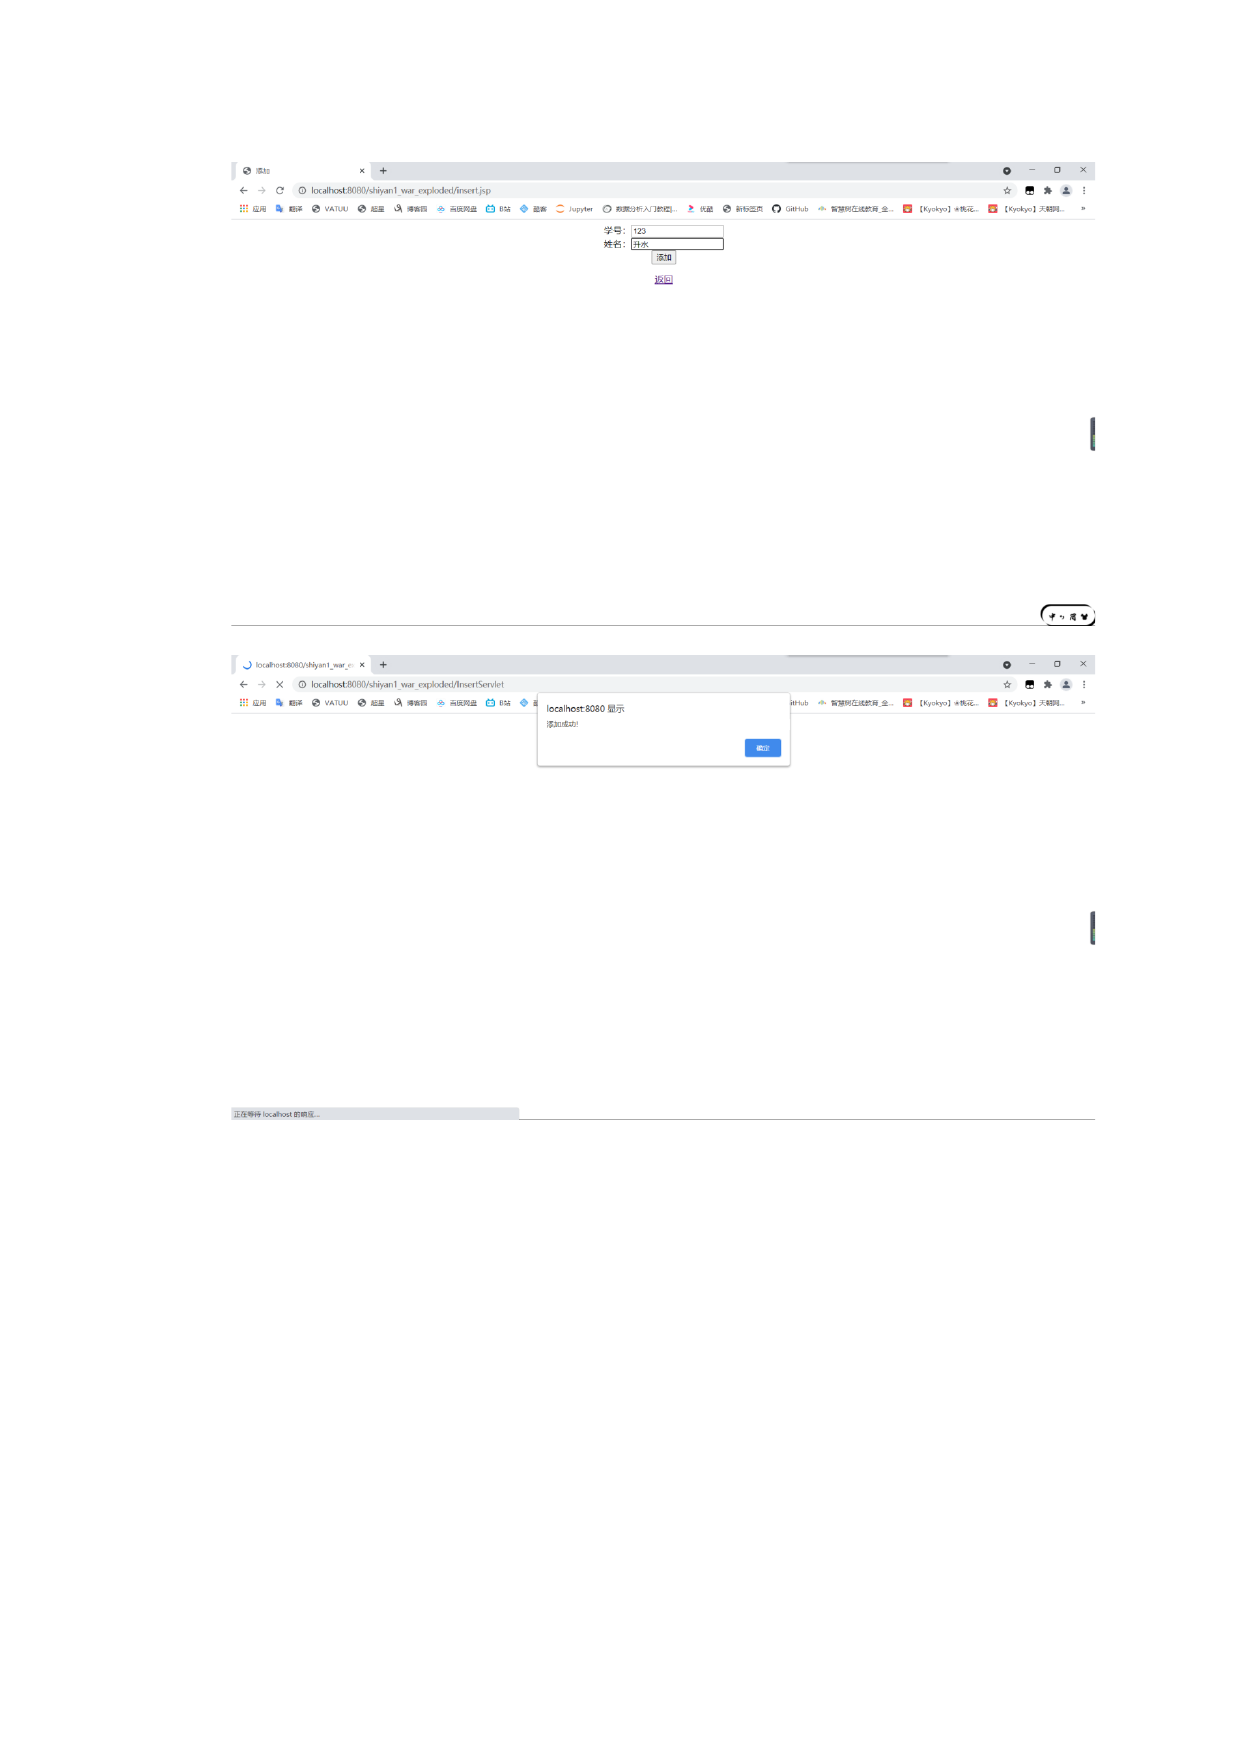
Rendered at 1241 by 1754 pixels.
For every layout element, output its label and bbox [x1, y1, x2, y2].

picture [231, 655, 1096, 1120]
picture [231, 162, 1096, 626]
